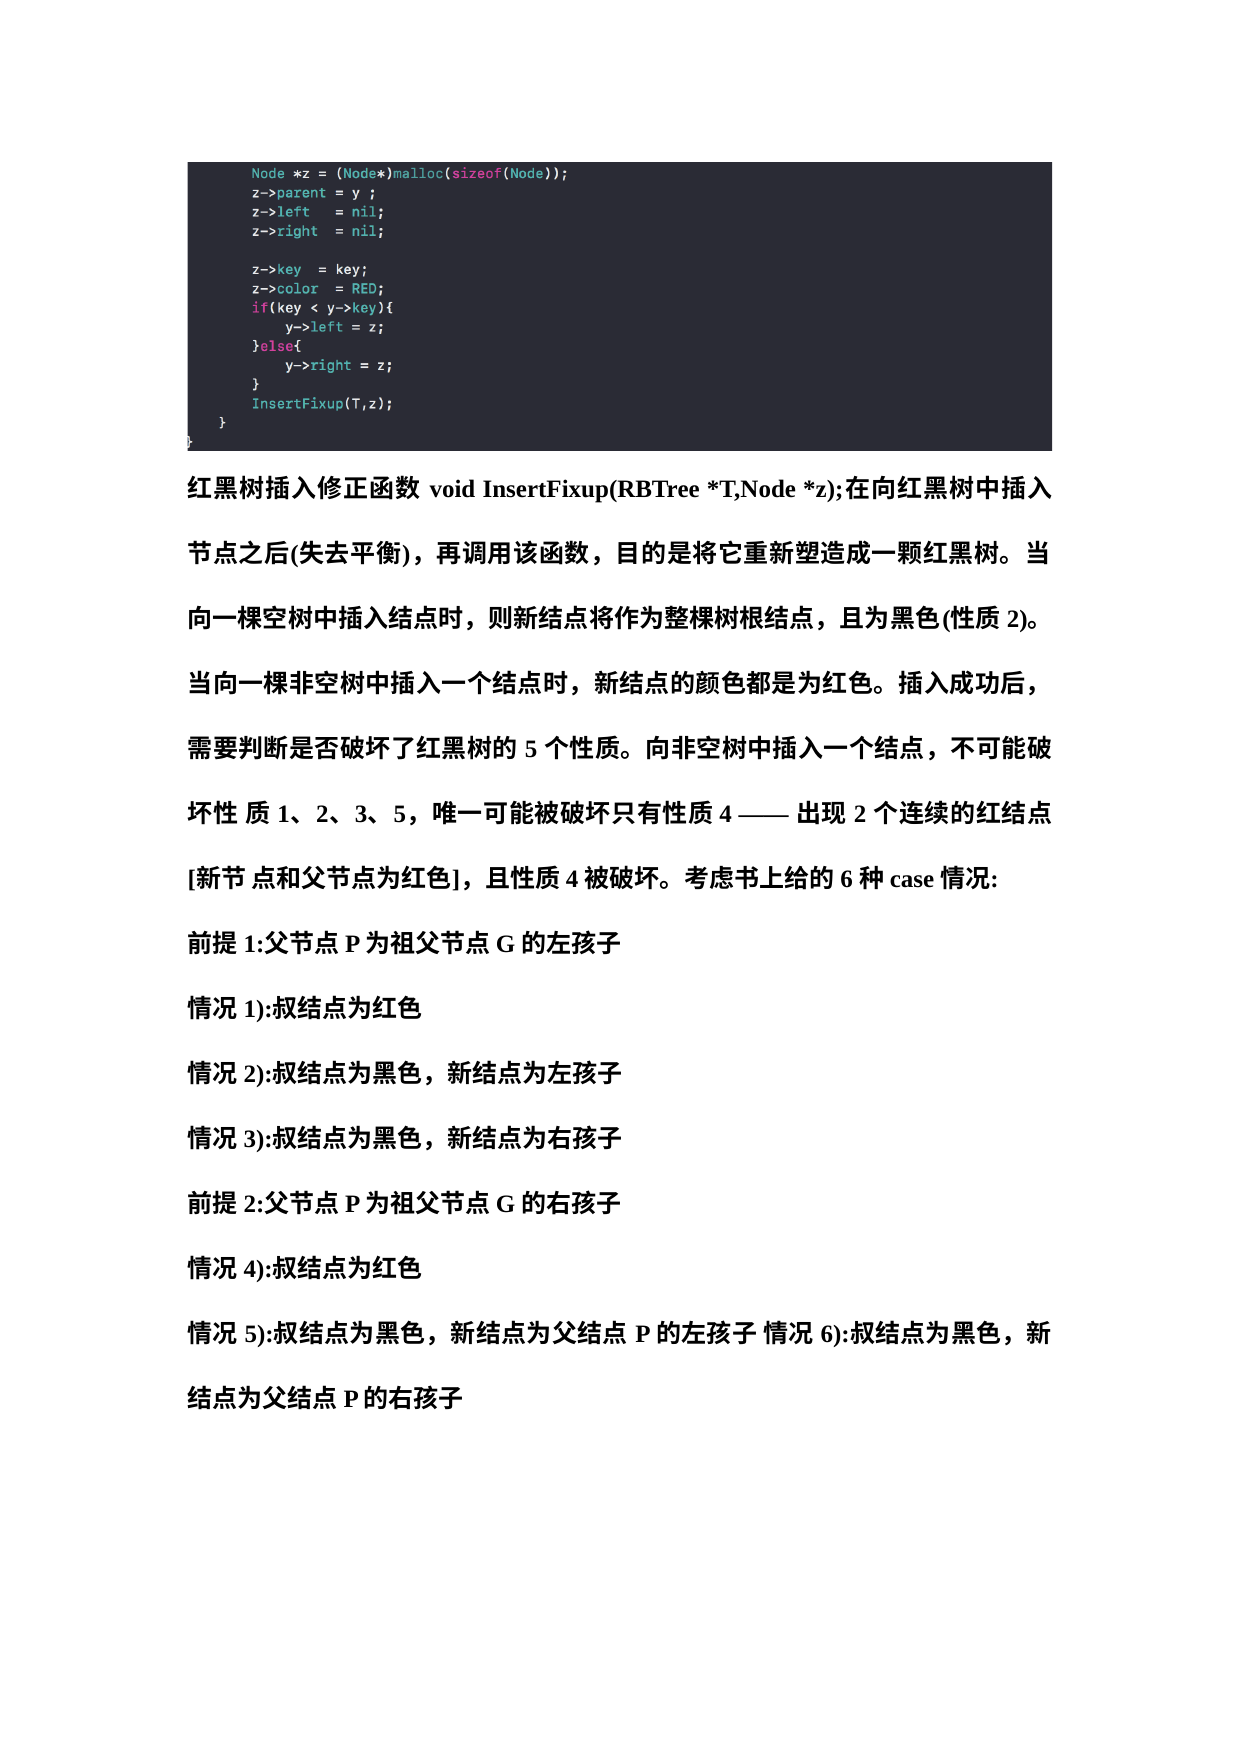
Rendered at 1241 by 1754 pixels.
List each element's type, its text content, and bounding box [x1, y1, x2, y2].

text 情况 1):叔结点为红色 [187, 974, 1053, 1039]
text 前提 2:父节点 P 为祖父节点 G 的右孩子 [187, 1169, 1053, 1234]
text 红黑树插入修正函数 void InsertFixup(RBTree *T,Node *z);在向红黑树中插入节点之后(失去平衡)，再调用该函数，目的是将它重新塑造成一颗红黑树。当向一棵空树中插入结点时，则新结点将作为整棵树根结点，且为黑色(性质 2)。当向一棵非空树中插入一个结点时，新结点的颜色都是为红色。插入成功后，需要判断是否破坏了红黑树的 5 个性质。向非空树中插入一个结点，不可能破坏性 质 1、2、3、5，唯一可能被破坏只有性质4 —— 出现 2 个连续的红结点[新节 点和父节点为红色]，且性质 4 被破坏。考虑书上给的 6 种 case 情况: [187, 454, 1053, 909]
text 情况 4):叔结点为红色 [187, 1234, 1053, 1299]
text 情况 2):叔结点为黑色，新结点为左孩子 [187, 1039, 1053, 1104]
text 情况 3):叔结点为黑色，新结点为右孩子 [187, 1104, 1053, 1169]
text 情况 5):叔结点为黑色，新结点为父结点 P 的左孩子 情况 6):叔结点为黑色，新结点为父结点 P 的右孩子 [187, 1299, 1053, 1429]
text 前提 1:父节点 P 为祖父节点 G 的左孩子 [187, 909, 1053, 974]
picture [187, 162, 1053, 451]
